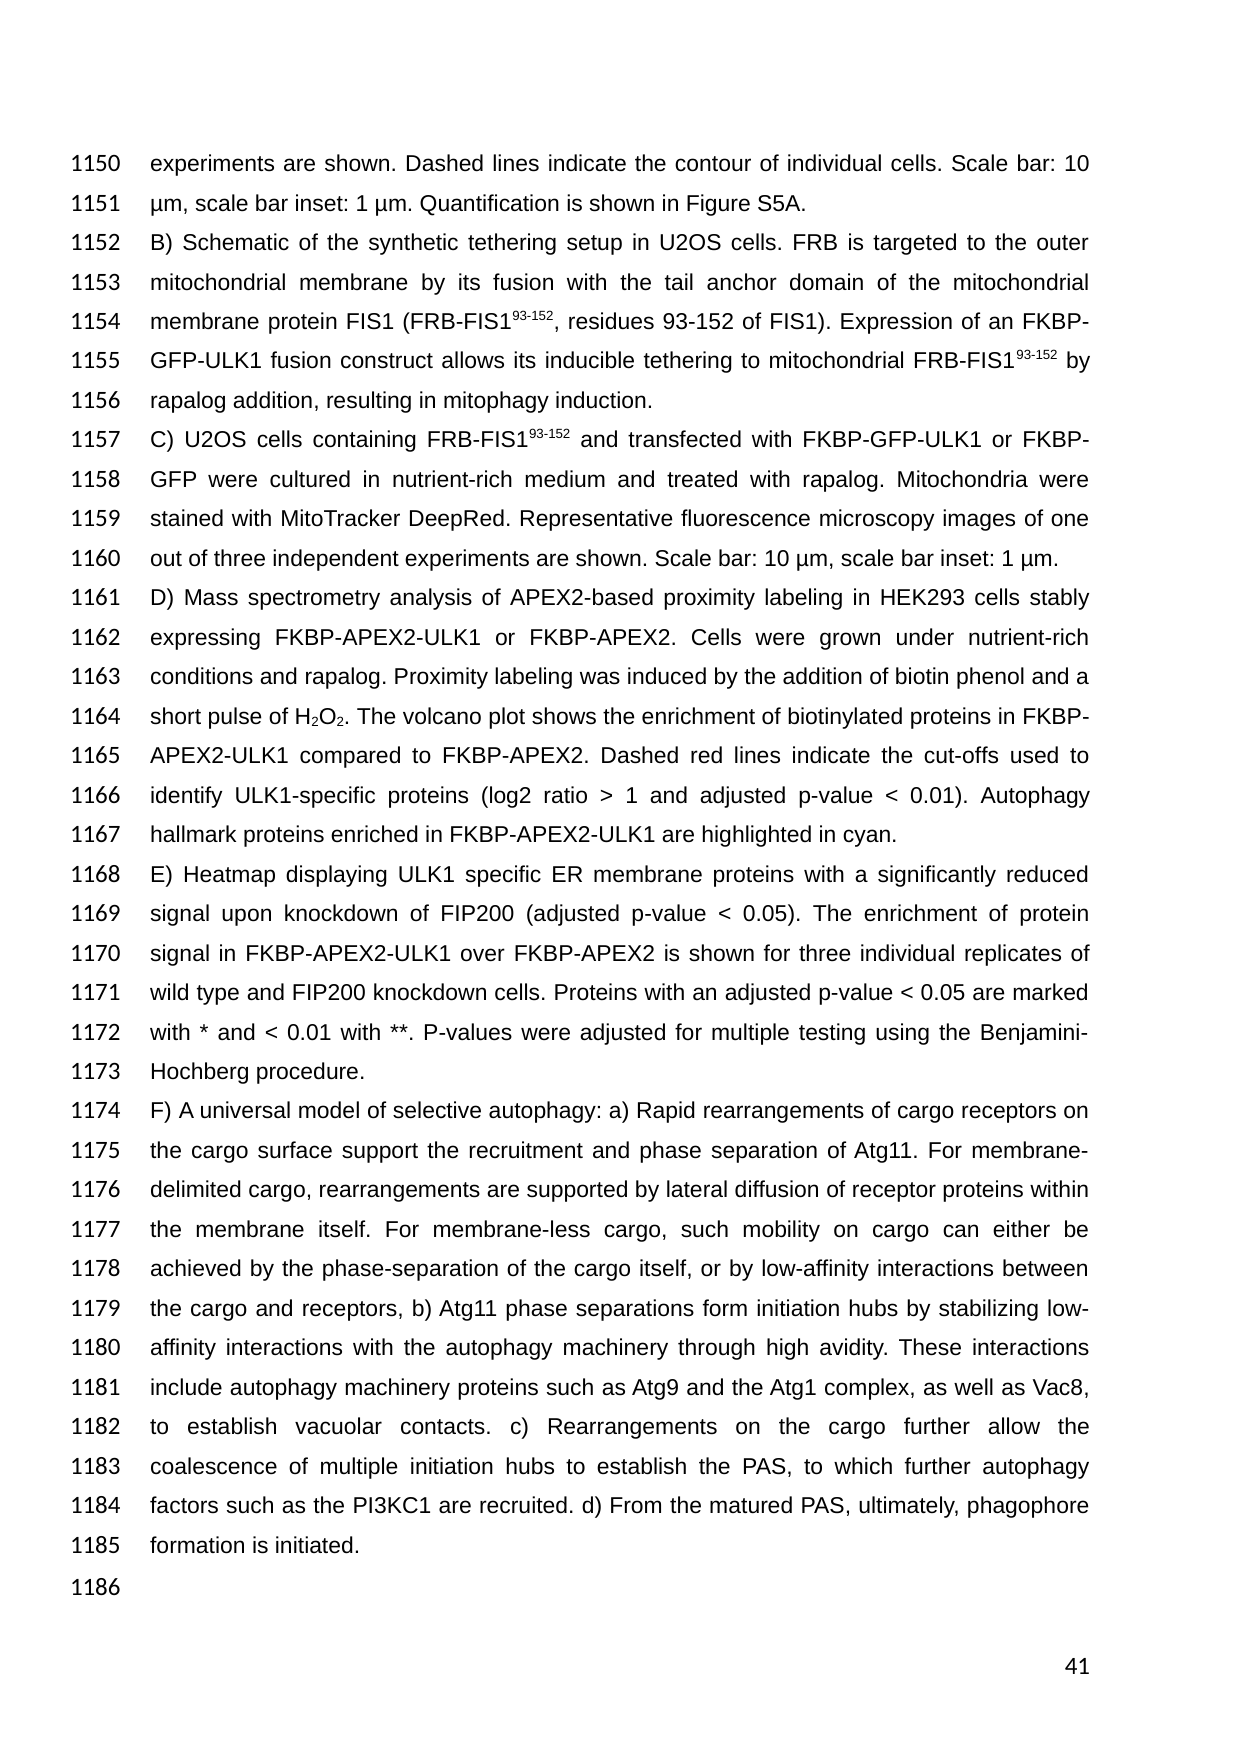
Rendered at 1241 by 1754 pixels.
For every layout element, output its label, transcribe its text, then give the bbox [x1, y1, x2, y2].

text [150, 150, 1090, 216]
text E) Heatmap displaying ULK1 specific ER membrane proteins with a significantly reduced signal upon knockdown of FIP200 (adjusted p-value < 0.05). The enrichment of protein signal in FKBP-APEX2-ULK1 over FKBP-APEX2 is shown for three individual replicates of wild type and FIP200 knockdown cells. Proteins with an adjusted p-value < 0.05 are marked with * and < 0.01 with **. P-values were adjusted for multiple testing using the Benjamini-Hochberg procedure. [150, 861, 1090, 1084]
text F) A universal model of selective autophagy: a) Rapid rearrangements of cargo receptors on the cargo surface support the recruitment and phase separation of Atg11. For membrane-delimited cargo, rearrangements are supported by lateral diffusion of receptor proteins within the membrane itself. For membrane-less cargo, such mobility on cargo can either be achieved by the phase-separation of the cargo itself, or by low-affinity interactions between the cargo and receptors, b) Atg11 phase separations form initiation hubs by stabilizing low-affinity interactions with the autophagy machinery through high avidity. These interactions include autophagy machinery proteins such as Atg9 and the Atg1 complex, as well as Vac8, to establish vacuolar contacts. c) Rearrangements on the cargo further allow the coalescence of multiple initiation hubs to establish the PAS, to which further autophagy factors such as the PI3KC1 are recruited. d) From the matured PAS, ultimately, phagophore formation is initiated. [150, 1097, 1090, 1558]
text B) Schematic of the synthetic tethering setup in U2OS cells. FRB is targeted to the outer mitochondrial membrane by its fusion with the tail anchor domain of the mitochondrial membrane protein FIS1 (FRB-FIS193-152, residues 93-152 of FIS1). Expression of an FKBP-GFP-ULK1 fusion construct allows its inducible tethering to mitochondrial FRB-FIS193-152 by rapalog addition, resulting in mitophagy induction. [150, 229, 1090, 413]
text C) U2OS cells containing FRB-FIS193-152 and transfected with FKBP-GFP-ULK1 or FKBP-GFP were cultured in nutrient-rich medium and treated with rapalog. Mitochondria were stained with MitoTracker DeepRed. Representative fluorescence microscopy images of one out of three independent experiments are shown. Scale bar: 10 µm, scale bar inset: 1 µm. [150, 426, 1090, 571]
text D) Mass spectrometry analysis of APEX2-based proximity labeling in HEK293 cells stably expressing FKBP-APEX2-ULK1 or FKBP-APEX2. Cells were grown under nutrient-rich conditions and rapalog. Proximity labeling was induced by the addition of biotin phenol and a short pulse of H2O2. The volcano plot shows the enrichment of biotinylated proteins in FKBP-APEX2-ULK1 compared to FKBP-APEX2. Dashed red lines indicate the cut-offs used to identify ULK1-specific proteins (log2 ratio > 1 and adjusted p-value < 0.01). Autophagy hallmark proteins enriched in FKBP-APEX2-ULK1 are highlighted in cyan. [150, 584, 1090, 847]
